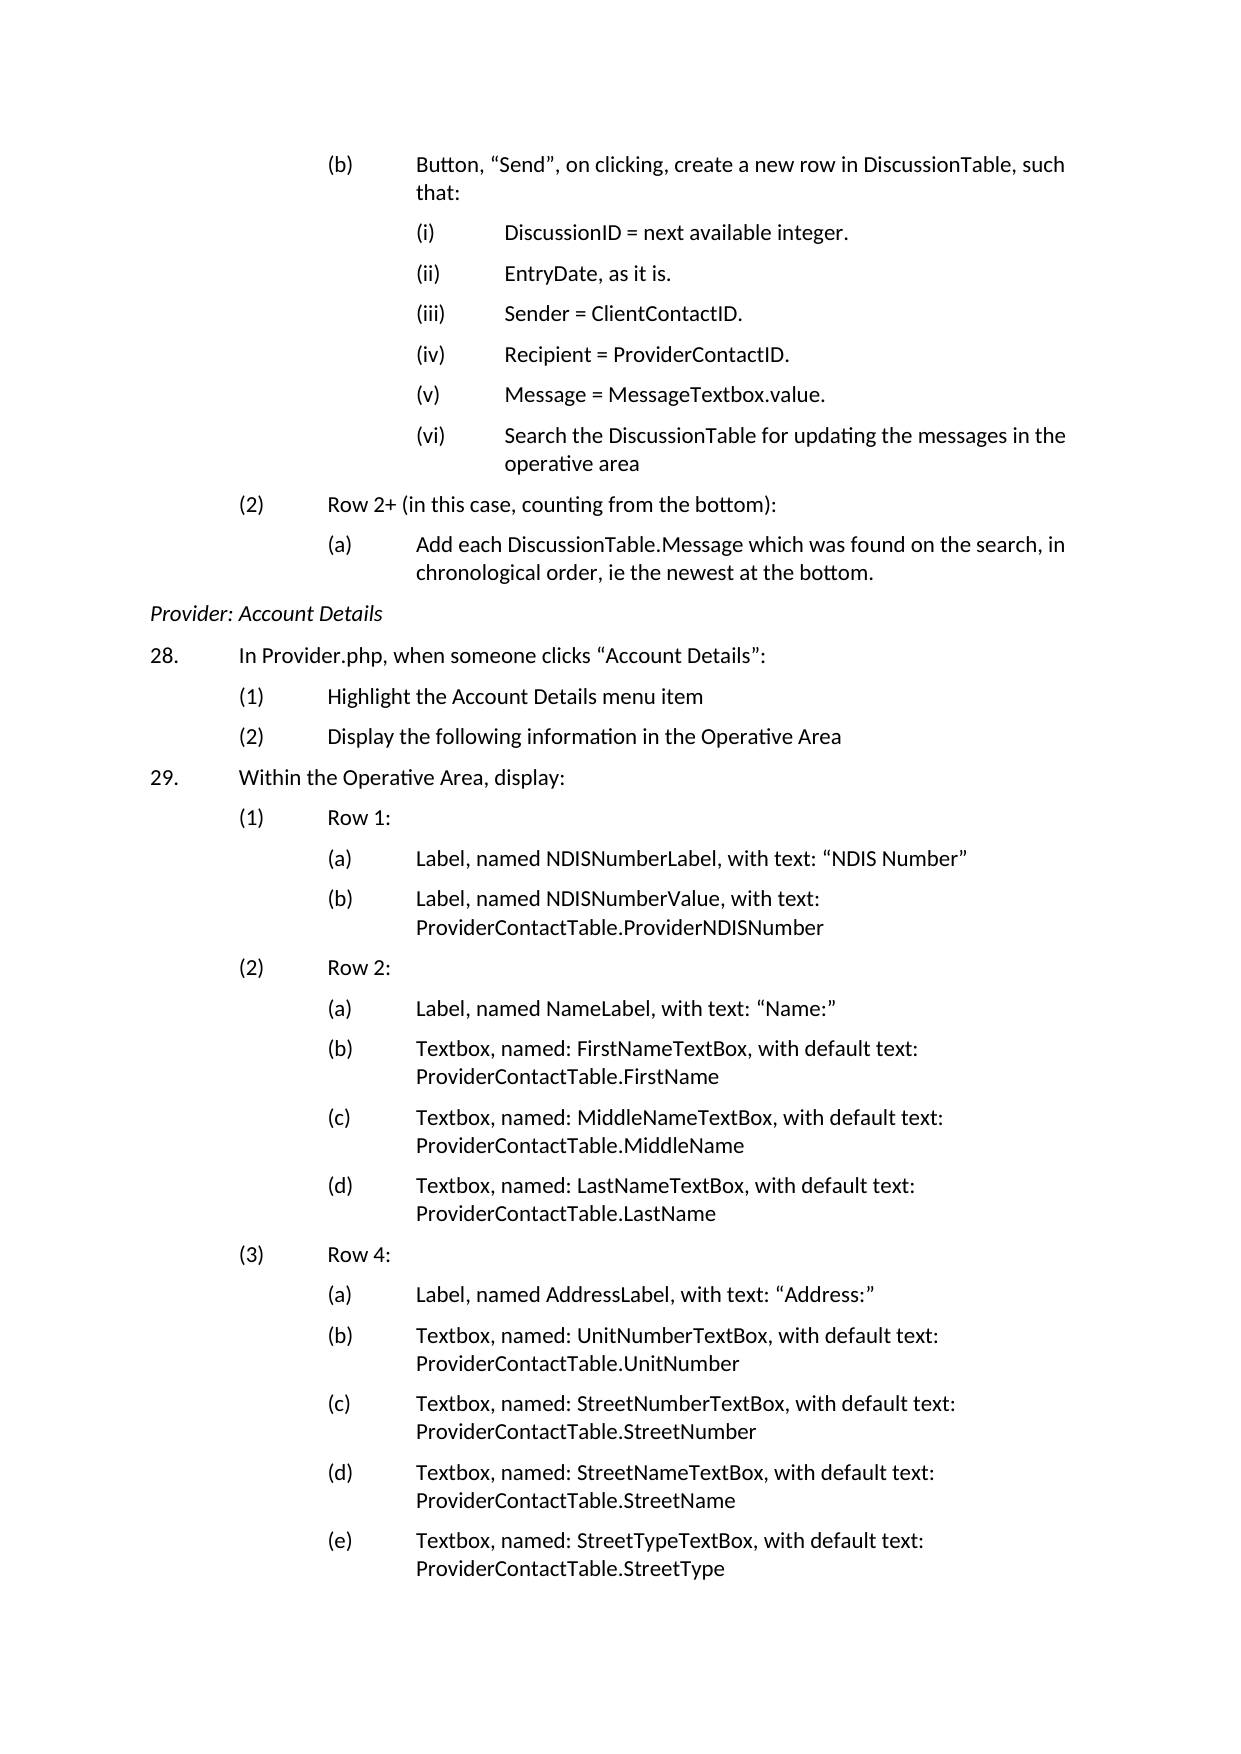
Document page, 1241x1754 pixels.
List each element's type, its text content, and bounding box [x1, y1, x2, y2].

list Textbox, named: StreetNameTextBox, with default text: ProviderContactTable.StreetName [327, 1458, 1090, 1514]
list Textbox, named: FirstNameTextBox, with default text: ProviderContactTable.FirstName [327, 1034, 1090, 1090]
list Sender = ClientContactID. [416, 299, 1090, 328]
list Row 1: [239, 803, 1090, 832]
list Row 4: [239, 1240, 1090, 1268]
list Textbox, named: StreetTypeTextBox, with default text: ProviderContactTable.StreetType [327, 1526, 1090, 1582]
list Row 2: [239, 953, 1090, 981]
list Add each DiscussionTable.Message which was found on the search, in chronological order, ie the newest at the bottom. [327, 530, 1090, 586]
list Textbox, named: StreetNumberTextBox, with default text: ProviderContactTable.StreetNumber [327, 1389, 1090, 1445]
list Search the DiscussionTable for updating the messages in the operative area [416, 421, 1090, 477]
list Button, “Send”, on clicking, create a new row in DiscussionTable, such that: [327, 150, 1090, 206]
list Label, named AddressLabel, with text: “Address:” [327, 1280, 1090, 1308]
list Textbox, named: MiddleNameTextBox, with default text: ProviderContactTable.MiddleName [327, 1103, 1090, 1159]
list Recipient = ProviderContactID. [416, 340, 1090, 368]
list Message = MessageTextbox.value. [416, 381, 1090, 409]
list Textbox, named: LastNameTextBox, with default text: ProviderContactTable.LastName [327, 1171, 1090, 1227]
list Label, named NDISNumberLabel, with text: “NDIS Number” [327, 844, 1090, 872]
text Provider: Account Details [150, 599, 1090, 627]
list Within the Operative Area, display: [150, 763, 1090, 791]
list EntryDate, as it is. [416, 259, 1090, 287]
list Textbox, named: UnitNumberTextBox, with default text: ProviderContactTable.UnitNumber [327, 1321, 1090, 1377]
list DiscussionID = next available integer. [416, 218, 1090, 247]
list Label, named NameLabel, with text: “Name:” [327, 994, 1090, 1022]
list In Provider.php, when someone clicks “Account Details”: [150, 641, 1090, 669]
list Row 2+ (in this case, counting from the bottom): [239, 490, 1090, 518]
list Label, named NDISNumberValue, with text: ProviderContactTable.ProviderNDISNumber [327, 884, 1090, 941]
list Highlight the Account Details menu item [239, 682, 1090, 710]
list Display the following information in the Operative Area [239, 722, 1090, 751]
